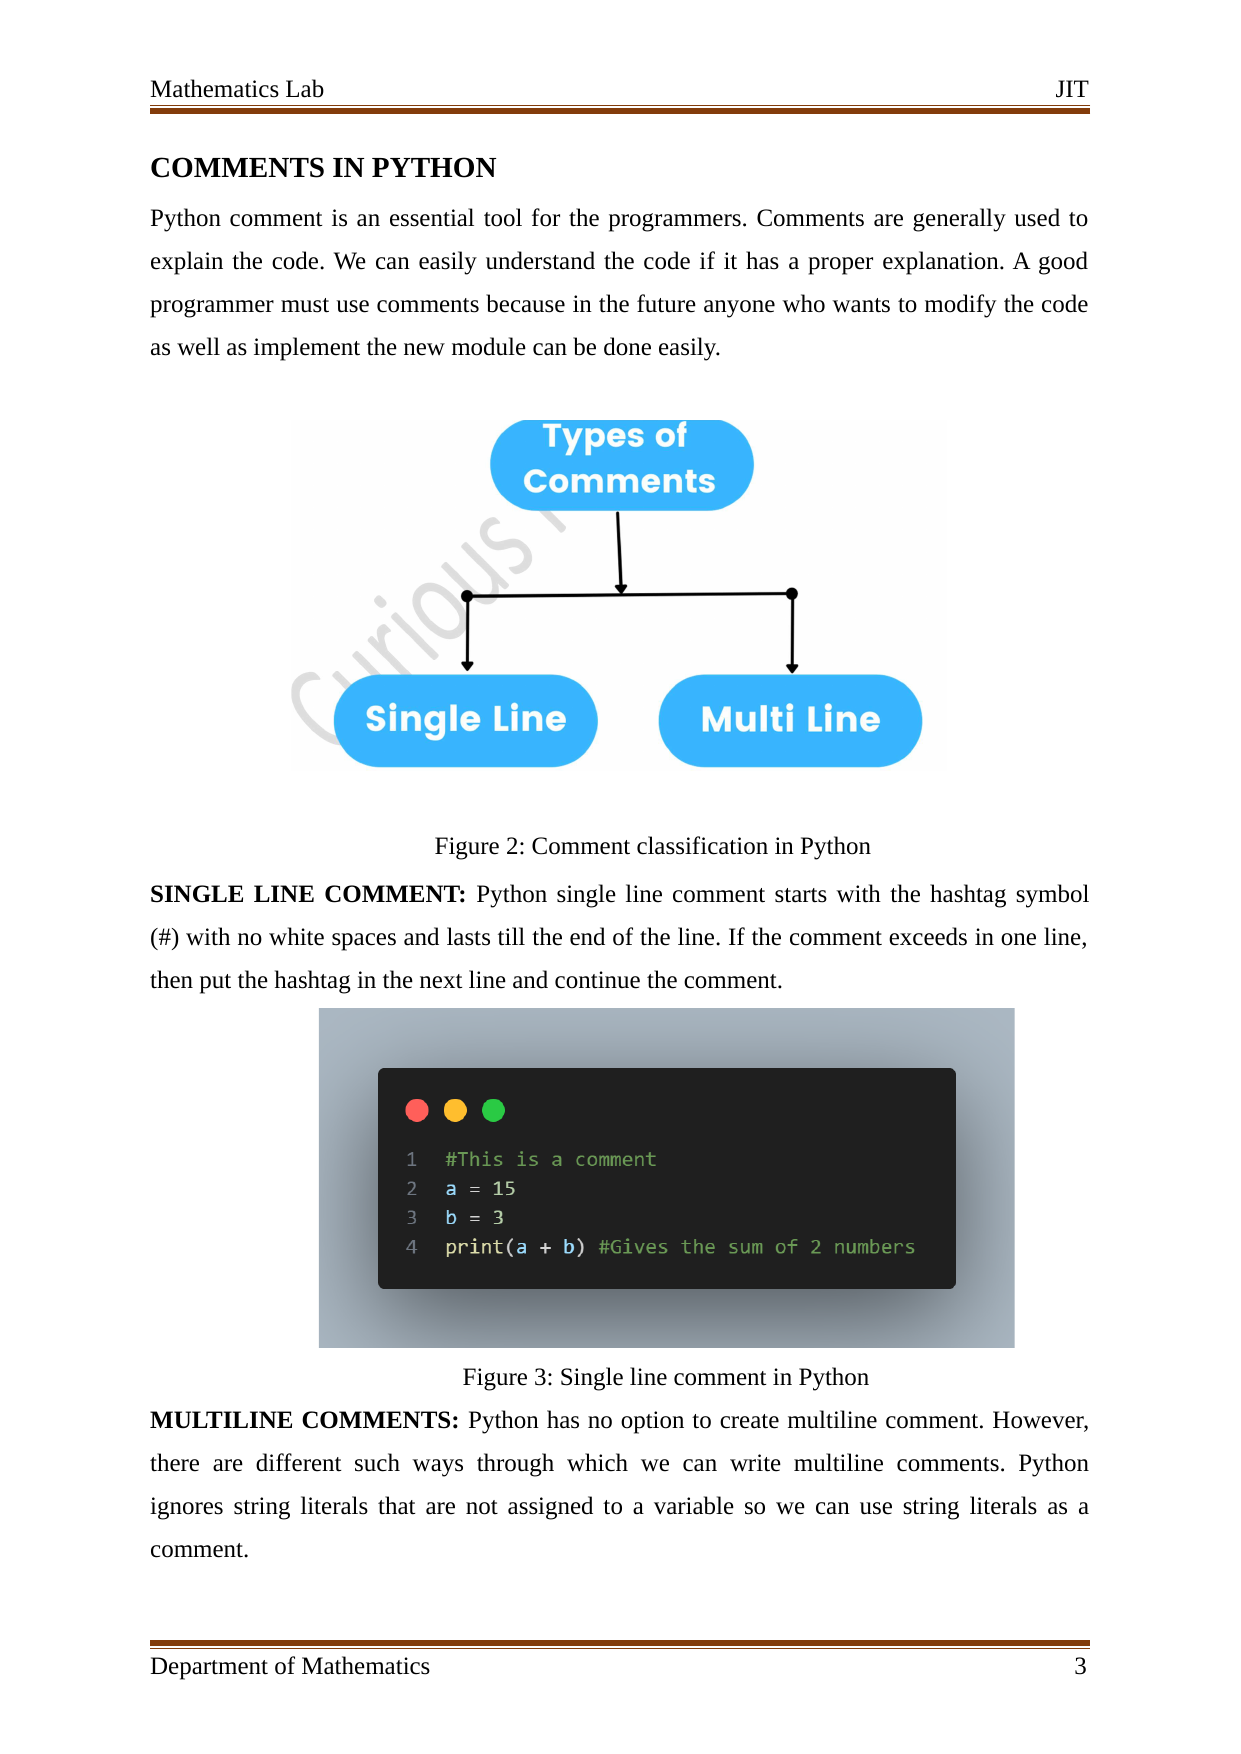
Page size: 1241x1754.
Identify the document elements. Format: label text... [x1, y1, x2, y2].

text COMMENTS IN PYTHON [150, 150, 1090, 183]
text MULTILINE COMMENTS: Python has no option to create multiline comment. However, there are different such ways through which we can write multiline comments. Python ignores string literals that are not assigned to a variable so we can use string literals as a comment. [150, 1405, 1090, 1563]
picture [318, 1008, 1015, 1348]
text SINGLE LINE COMMENT: Python single line comment starts with the hashtag symbol (#) with no white spaces and lasts till the end of the line. If the comment exceeds in one line, then put the hashtag in the next line and continue the comment. [150, 879, 1090, 994]
text Python comment is an essential tool for the programmers. Comments are generally used to explain the code. We can easily understand the code if it has a proper explanation. A good programmer must use comments because in the future anyone who wants to modify the code as well as implement the new module can be done easily. [150, 203, 1090, 361]
text Figure 3: Single line comment in Python [150, 1362, 1090, 1391]
text Figure 2: Comment classification in Python [150, 831, 1090, 860]
